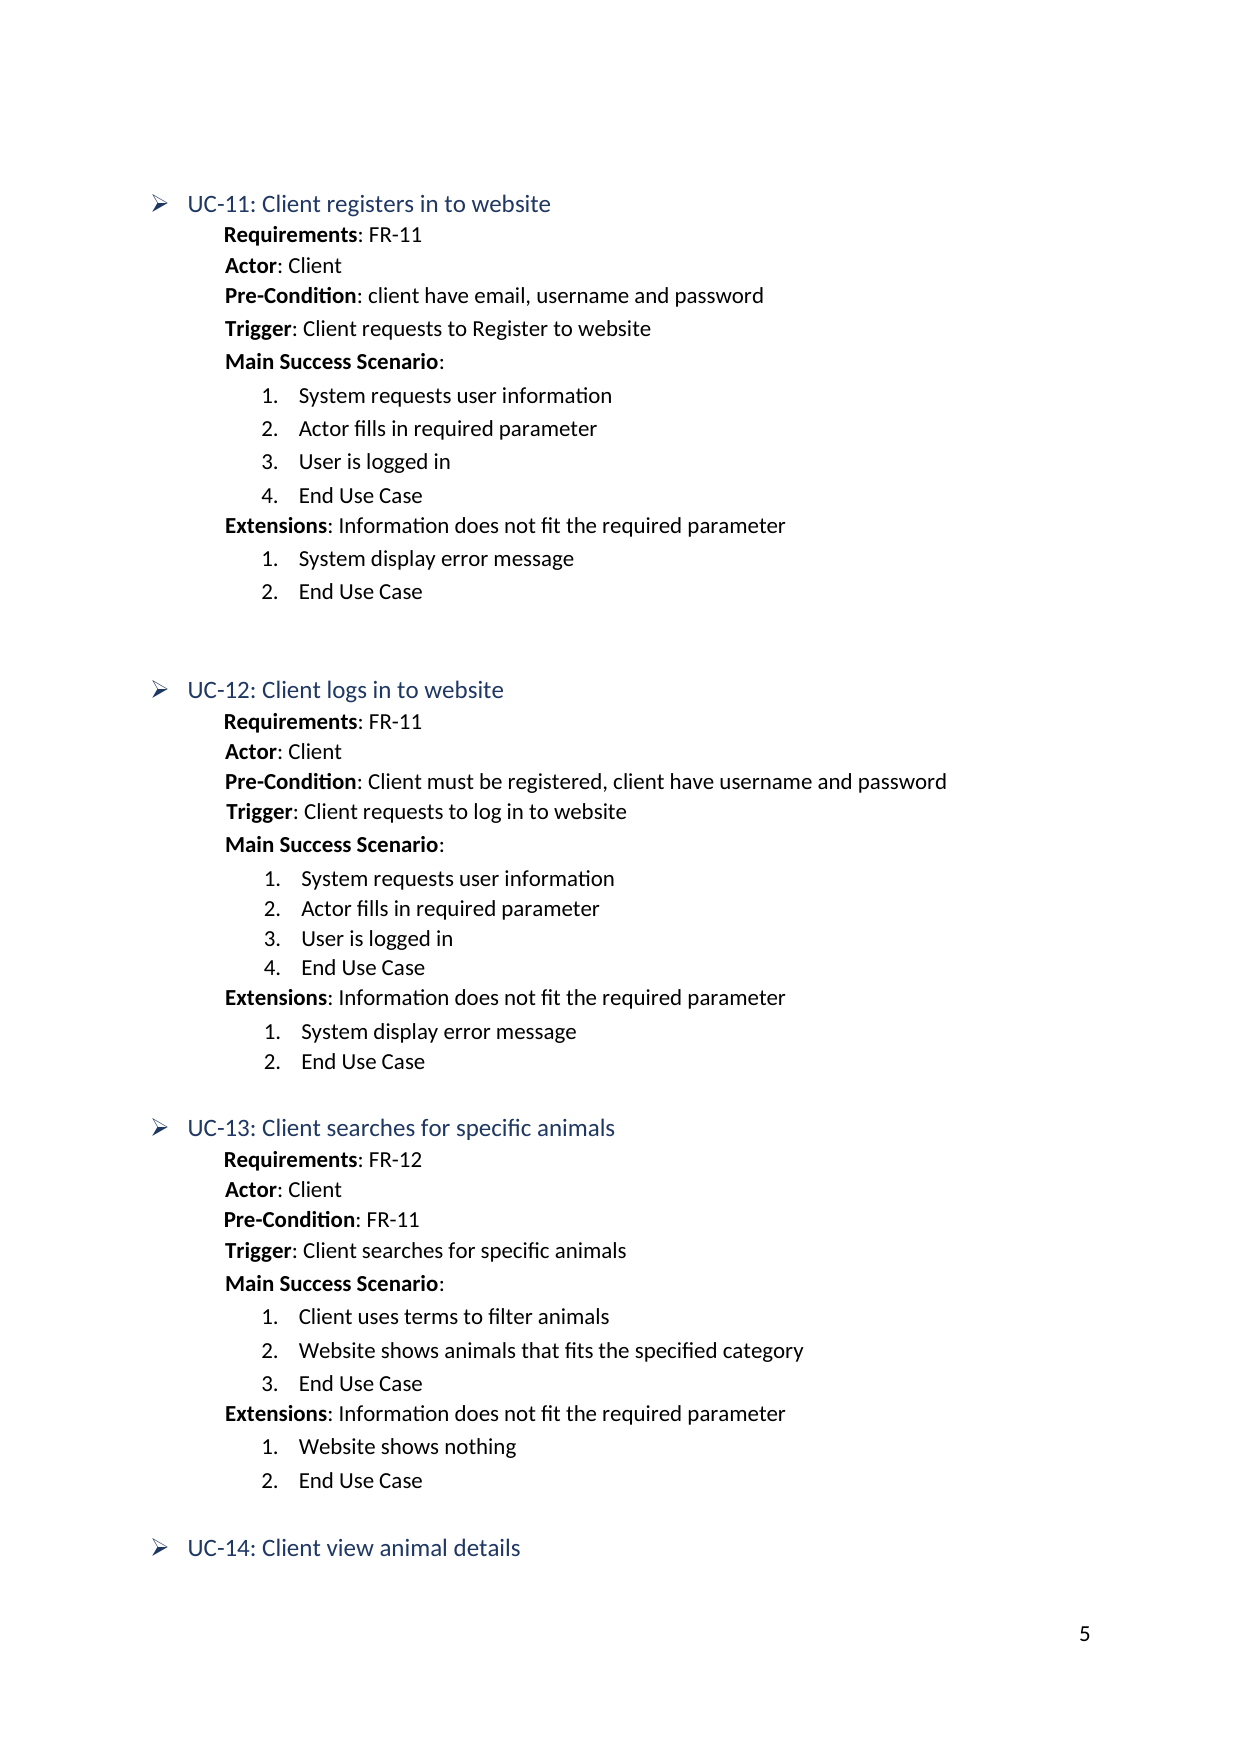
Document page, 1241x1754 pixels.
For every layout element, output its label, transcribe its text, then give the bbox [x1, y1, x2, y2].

text Trigger: Client requests to Register to website [225, 314, 948, 342]
list End Use Case [261, 481, 1075, 509]
list Actor fills in required parameter [261, 414, 1075, 442]
list Actor fills in required parameter [263, 894, 1075, 922]
list Website shows nothing [261, 1432, 1075, 1461]
text Main Success Scenario: [225, 1269, 682, 1297]
list End Use Case [263, 953, 1075, 982]
text Main Success Scenario: [225, 831, 948, 858]
text Main Success Scenario: [225, 347, 948, 376]
text Extensions: Information does not fit the required parameter [225, 511, 1075, 539]
list System display error message [261, 544, 1075, 572]
text Actor: Client [225, 737, 1075, 765]
list UC-12: Client logs in to website [150, 674, 1075, 705]
list UC-14: Client view animal details [150, 1532, 1075, 1562]
text Actor: Client [225, 1176, 1075, 1204]
text Extensions: Information does not fit the required parameter [225, 983, 1075, 1012]
text Actor: Client [225, 251, 1075, 279]
text Pre-Condition: FR-11 [223, 1206, 1075, 1234]
list End Use Case [261, 577, 1075, 606]
text Requirements: FR-12 [223, 1145, 1075, 1173]
text Trigger: Client searches for specific animals [225, 1236, 682, 1264]
list System requests user information [261, 381, 1075, 409]
text Requirements: FR-11 [223, 221, 1075, 249]
list UC-13: Client searches for specific animals [150, 1112, 1075, 1143]
list System display error message [263, 1017, 1075, 1045]
text Pre-Condition: Client must be registered, client have username and password Trigger: Client requests to log in to website [225, 767, 948, 825]
text Requirements: FR-11 [223, 707, 1075, 735]
list UC-11: Client registers in to website [150, 188, 1075, 218]
list Client uses terms to filter animals [261, 1302, 1075, 1331]
list End Use Case [261, 1466, 1075, 1494]
list Website shows animals that fits the specified category [261, 1336, 1075, 1364]
list User is logged in [263, 924, 1075, 952]
text Extensions: Information does not fit the required parameter [225, 1399, 1075, 1427]
list User is logged in [261, 447, 1075, 476]
list End Use Case [263, 1047, 1075, 1075]
list System requests user information [263, 864, 1075, 892]
list End Use Case [261, 1369, 1075, 1397]
text Pre-Condition: client have email, username and password [225, 281, 948, 309]
